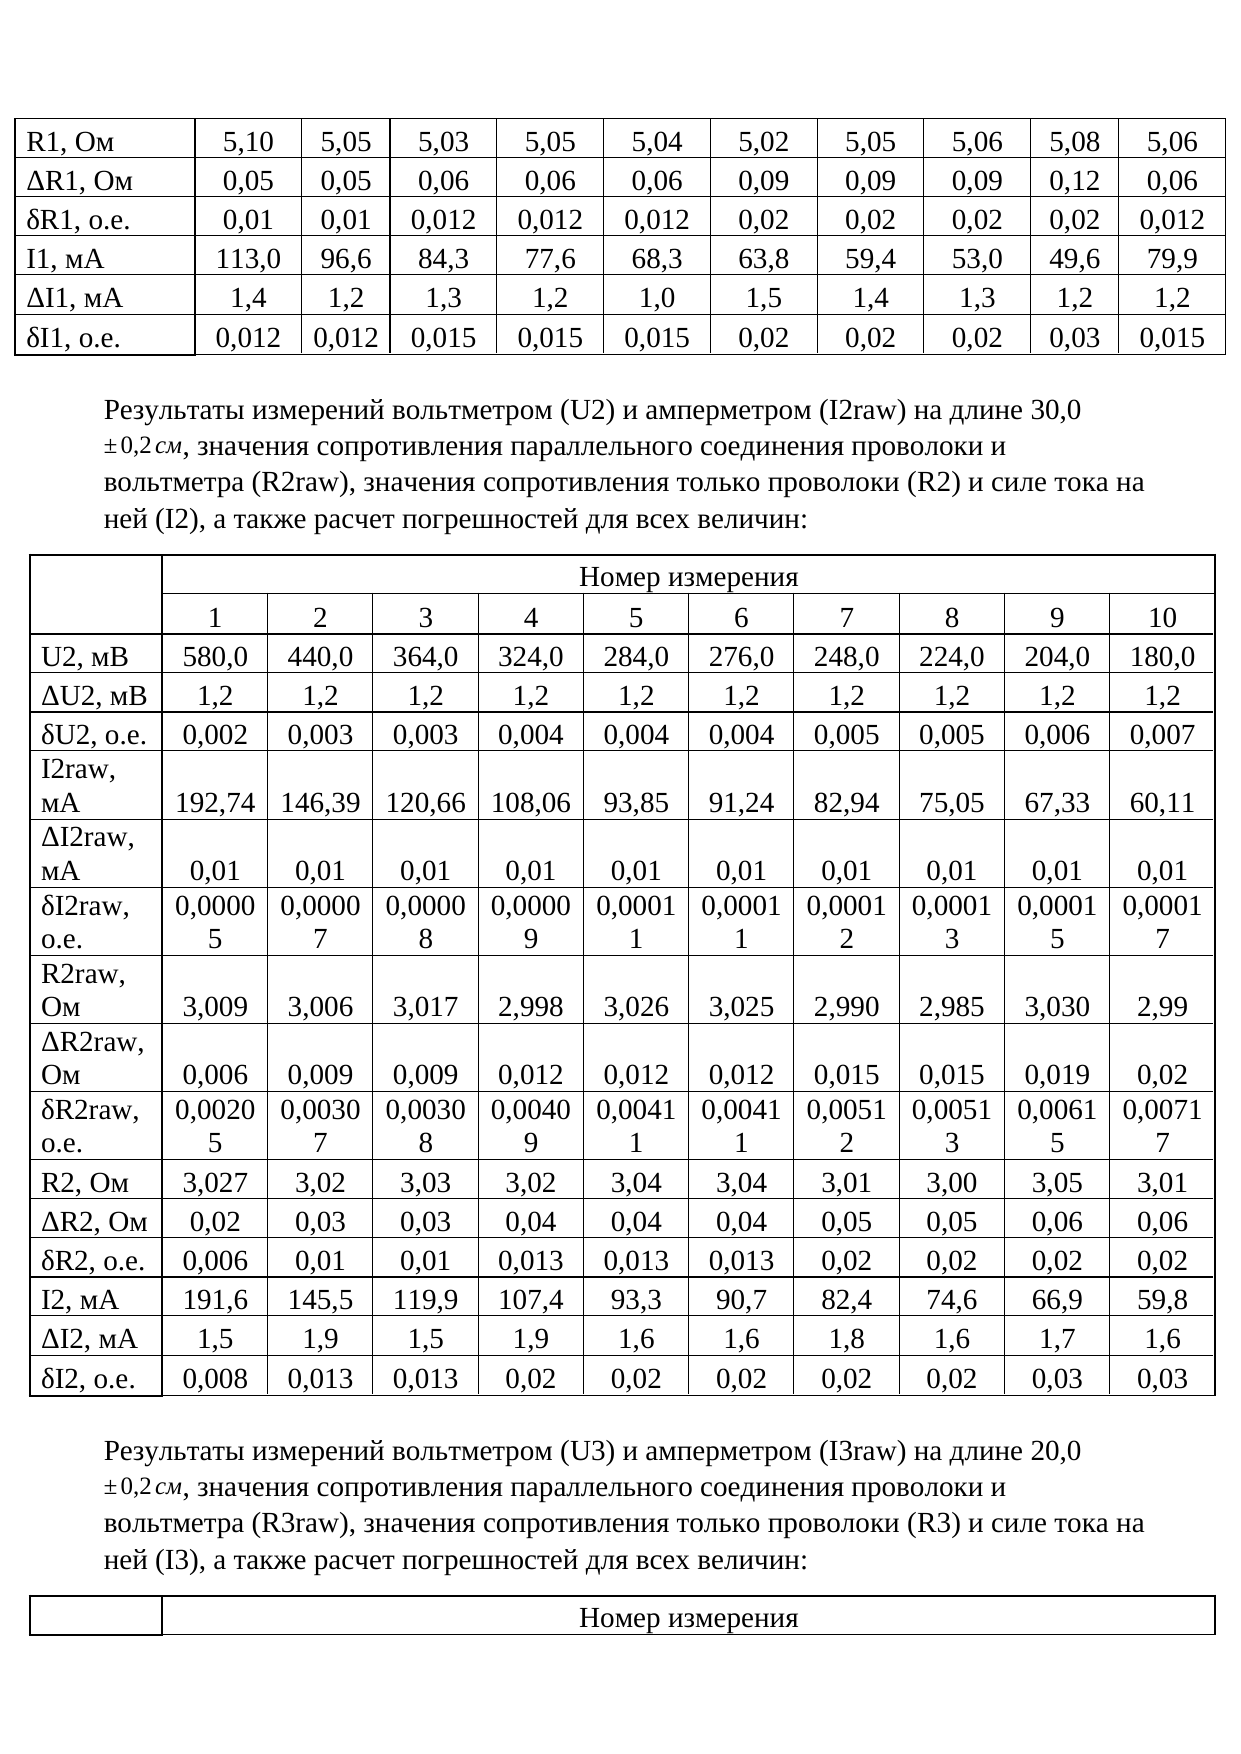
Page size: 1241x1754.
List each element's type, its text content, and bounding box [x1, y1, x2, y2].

table_cell 1,5 [373, 1316, 478, 1354]
table_cell 0,012 [302, 315, 390, 354]
table_cell 77,6 [497, 236, 603, 274]
table_cell I1, мА [16, 236, 194, 274]
table_cell 1,2 [794, 673, 899, 711]
table_cell 1,3 [924, 275, 1030, 313]
table_cell 6 [689, 594, 793, 633]
table_cell 119,9 [373, 1278, 478, 1315]
table_header [31, 1597, 161, 1634]
table_cell 248,0 [794, 635, 899, 672]
table_cell 0,009 [268, 1024, 372, 1091]
table_cell 1,4 [196, 275, 301, 313]
table_cell 180,0 [1110, 633, 1214, 672]
table_cell 0,01 [302, 197, 389, 235]
table_cell 120,66 [373, 751, 478, 818]
table_cell 5,05 [497, 119, 603, 157]
table_cell 67,33 [1005, 751, 1109, 818]
table_cell 0,013 [373, 1356, 478, 1395]
table_cell 0,03 [373, 1199, 478, 1237]
table_cell 0,015 [900, 1024, 1004, 1091]
table_cell 5,04 [604, 119, 710, 157]
table_cell 0,004 [479, 713, 583, 750]
table_cell 1,2 [1031, 275, 1118, 313]
table_cell 107,4 [479, 1278, 583, 1315]
table_cell 1,6 [1110, 1315, 1214, 1354]
table_cell 0,00011 [689, 888, 793, 955]
table_cell 0,00717 [1110, 1091, 1214, 1159]
table_cell 580,0 [163, 635, 267, 672]
table_cell 0,015 [497, 315, 603, 354]
table_cell ΔI1, мА [16, 275, 194, 313]
table_cell 0,012 [1119, 197, 1225, 235]
table_cell 0,00008 [373, 888, 478, 955]
table_cell 0,06 [497, 158, 603, 196]
table_cell 0,03 [1004, 1356, 1110, 1395]
table_cell 0,00205 [163, 1092, 267, 1159]
table_cell 49,6 [1031, 236, 1118, 274]
table_cell 0,01 [479, 820, 583, 887]
table_cell 0,02 [710, 315, 817, 354]
table_cell 0,02 [1110, 1237, 1214, 1276]
table_cell 0,004 [689, 713, 793, 750]
table_cell 192,74 [163, 751, 267, 818]
table_cell 3,006 [268, 956, 372, 1023]
table_cell 0,01 [1005, 820, 1109, 887]
table_cell 440,0 [268, 635, 372, 672]
table_cell 3,03 [373, 1160, 478, 1198]
table_cell 0,006 [163, 1024, 267, 1091]
table_cell 0,04 [479, 1199, 583, 1237]
table_cell 0,06 [1119, 158, 1225, 196]
table_cell 1,6 [900, 1316, 1004, 1354]
table_cell 0,06 [391, 158, 496, 196]
table_cell ΔR2, Ом [31, 1199, 161, 1237]
table_cell 96,6 [302, 236, 389, 274]
table_cell 1,2 [302, 275, 389, 313]
table_cell 1,5 [163, 1316, 267, 1354]
table_cell 0,01 [794, 820, 899, 887]
table_cell 224,0 [900, 635, 1004, 672]
table_cell δI2, о.е. [31, 1356, 161, 1395]
table_cell 0,01 [584, 820, 688, 887]
table_cell 3,026 [584, 956, 688, 1023]
table_cell 1,2 [479, 673, 583, 711]
table_cell 1,2 [268, 673, 372, 711]
table_cell 0,02 [924, 197, 1030, 235]
table_cell 0,02 [817, 315, 924, 354]
table_cell 113,0 [196, 236, 301, 274]
table_cell 0,00411 [689, 1092, 793, 1159]
table_cell δU2, о.е. [31, 713, 161, 750]
table_cell 3,05 [1005, 1160, 1109, 1198]
table_cell 0,09 [711, 158, 817, 196]
table_cell 0,012 [391, 197, 496, 235]
table_cell 284,0 [584, 635, 688, 672]
table_cell 5,02 [711, 119, 817, 157]
table_cell 191,6 [163, 1278, 267, 1315]
table_header Номер измерения [163, 556, 1214, 593]
table_cell 0,06 [604, 158, 710, 196]
table_cell 0,02 [900, 1238, 1004, 1276]
table_cell 0,01 [373, 1238, 478, 1276]
table_cell 0,12 [1031, 158, 1118, 196]
table_cell 0,013 [584, 1238, 688, 1276]
table_cell 0,012 [604, 197, 710, 235]
table_cell 3,04 [584, 1160, 688, 1198]
table_cell 0,015 [1119, 315, 1225, 354]
table_cell δR1, о.е. [16, 197, 194, 235]
table_cell 3,01 [1110, 1159, 1214, 1198]
table_cell ΔU2, мВ [31, 673, 161, 711]
table_cell ΔI2raw, мА [31, 820, 161, 887]
table_cell 1,4 [818, 275, 923, 313]
table_cell 108,06 [479, 751, 583, 818]
table_cell 2,998 [479, 956, 583, 1023]
table_cell 1,2 [584, 673, 688, 711]
table_cell 0,00411 [584, 1092, 688, 1159]
table_cell I2raw, мА [31, 751, 161, 818]
table_cell 146,39 [268, 751, 372, 818]
table_cell 0,06 [1110, 1198, 1214, 1237]
table_cell 364,0 [373, 635, 478, 672]
table_cell 3,030 [1005, 956, 1109, 1023]
table_cell 0,013 [479, 1238, 583, 1276]
table_cell 3,027 [163, 1160, 267, 1198]
table_cell 74,6 [900, 1278, 1004, 1315]
table_cell 82,4 [794, 1278, 899, 1315]
table_cell 3,025 [689, 956, 793, 1023]
table_cell 0,04 [584, 1199, 688, 1237]
table_cell 1,0 [604, 275, 710, 313]
table_cell 0,01 [163, 820, 267, 887]
table_cell 0,01 [268, 820, 372, 887]
table_cell 0,012 [689, 1024, 793, 1091]
table_cell 0,002 [163, 713, 267, 750]
table_cell 59,4 [818, 236, 923, 274]
table_cell 0,02 [1005, 1238, 1109, 1276]
table_cell 1,2 [1005, 673, 1109, 711]
table_cell 8 [900, 594, 1004, 633]
table_cell 1,2 [163, 673, 267, 711]
table_cell 0,02 [1110, 1023, 1214, 1091]
table_cell 1 [163, 594, 267, 633]
table_cell 0,005 [794, 713, 899, 750]
table_cell 0,02 [899, 1356, 1004, 1395]
table_cell 0,008 [163, 1356, 268, 1395]
table_cell 3,01 [794, 1160, 899, 1198]
table_cell 0,02 [583, 1356, 689, 1395]
table_cell 0,02 [794, 1238, 899, 1276]
table_cell 1,2 [373, 673, 478, 711]
table_cell 0,06 [1005, 1199, 1109, 1237]
table_cell 0,03 [1110, 1355, 1214, 1395]
table_cell 0,00015 [1005, 888, 1109, 955]
table_cell 0,00011 [584, 888, 688, 955]
table_cell 0,04 [689, 1199, 793, 1237]
table_cell 5,06 [1119, 119, 1225, 157]
table_cell 66,9 [1005, 1278, 1109, 1315]
table_cell 1,8 [794, 1316, 899, 1354]
table_cell 1,2 [497, 275, 603, 313]
table_cell 84,3 [391, 236, 496, 274]
table_cell 145,5 [268, 1278, 372, 1315]
table_cell 1,2 [689, 673, 793, 711]
table_cell 0,05 [302, 158, 389, 196]
table_cell 0,00007 [268, 888, 372, 955]
table_cell 0,02 [794, 1356, 899, 1395]
table_cell 0,012 [479, 1024, 583, 1091]
table_cell 0,00409 [479, 1092, 583, 1159]
table_cell 60,11 [1110, 750, 1214, 818]
table_cell 0,003 [373, 713, 478, 750]
table_cell 0,00513 [900, 1092, 1004, 1159]
table_cell 0,005 [900, 713, 1004, 750]
table_cell 0,006 [163, 1238, 267, 1276]
table_cell 0,01 [373, 820, 478, 887]
table_cell 0,015 [604, 315, 710, 354]
table_cell 2 [268, 594, 372, 633]
table_cell 276,0 [689, 635, 793, 672]
table_cell 0,015 [390, 315, 497, 354]
table_cell 5,03 [391, 119, 496, 157]
table_cell 3,009 [163, 956, 267, 1023]
table_cell δI1, о.е. [16, 315, 194, 354]
table_cell 0,01 [268, 1238, 372, 1276]
table_cell 0,00013 [900, 888, 1004, 955]
table_cell 0,00512 [794, 1092, 899, 1159]
table_cell 0,019 [1005, 1024, 1109, 1091]
table_cell 5,05 [302, 119, 389, 157]
table_cell 324,0 [479, 635, 583, 672]
table_cell 204,0 [1005, 635, 1109, 672]
list Результаты измерений вольтметром (U2) и амперметром (I2raw) на длине 30,0 , значения сопротивления параллельного соединения проволоки и вольтметра (R2raw), значения сопротивления только проволоки (R2) и силе тока на ней (I2), а также расчет погрешностей для всех величин: [103, 392, 1152, 534]
table_header Номер измерения [163, 1597, 1214, 1634]
table_cell 0,00005 [163, 888, 267, 955]
table_cell 0,05 [900, 1199, 1004, 1237]
table_cell 3,02 [479, 1160, 583, 1198]
table_cell 0,012 [584, 1024, 688, 1091]
table_cell 1,3 [391, 275, 496, 313]
table_cell 2,990 [794, 956, 899, 1023]
table_cell U2, мВ [31, 635, 161, 672]
table_cell 1,7 [1005, 1316, 1109, 1354]
table_cell δR2, о.е. [31, 1238, 161, 1276]
table_cell 0,01 [900, 820, 1004, 887]
table_cell 0,004 [584, 713, 688, 750]
table_cell R2, Ом [31, 1160, 161, 1198]
table_cell 0,02 [924, 315, 1031, 354]
table_cell 5,06 [924, 119, 1030, 157]
table_cell 0,05 [794, 1199, 899, 1237]
table_cell 0,03 [1031, 315, 1119, 354]
table_cell 0,012 [497, 197, 603, 235]
table_cell 0,02 [163, 1199, 267, 1237]
table_cell 0,02 [478, 1356, 583, 1395]
table_cell 0,015 [794, 1024, 899, 1091]
table_cell δI2raw, о.е. [31, 888, 161, 955]
table_cell 1,5 [711, 275, 817, 313]
table_cell R2raw, Ом [31, 956, 161, 1023]
table_cell 0,00615 [1005, 1092, 1109, 1159]
table_cell 3,04 [689, 1160, 793, 1198]
table_cell 68,3 [604, 236, 710, 274]
table_cell 3 [373, 594, 478, 633]
table_cell 0,013 [268, 1356, 373, 1395]
table_cell R1, Ом [16, 119, 194, 157]
table_cell 59,8 [1110, 1276, 1214, 1315]
table_header [31, 556, 161, 633]
table_cell 1,9 [479, 1316, 583, 1354]
table_cell 5,05 [818, 119, 923, 157]
table_cell 75,05 [900, 751, 1004, 818]
table_cell 79,9 [1119, 236, 1225, 274]
table_cell 0,03 [268, 1199, 372, 1237]
table_cell 2,985 [900, 956, 1004, 1023]
table_cell 2,99 [1110, 955, 1214, 1023]
table_cell 0,003 [268, 713, 372, 750]
table_cell 1,9 [268, 1316, 372, 1354]
table_cell 0,012 [196, 315, 302, 354]
table_cell 93,3 [584, 1278, 688, 1315]
table_cell 3,017 [373, 956, 478, 1023]
table_cell 4 [479, 594, 583, 633]
table_cell δR2raw, о.е. [31, 1092, 161, 1159]
table_cell 0,01 [1110, 819, 1214, 887]
table_cell 0,05 [196, 158, 301, 196]
list Результаты измерений вольтметром (U3) и амперметром (I3raw) на длине 20,0 , значения сопротивления параллельного соединения проволоки и вольтметра (R3raw), значения сопротивления только проволоки (R3) и силе тока на ней (I3), а также расчет погрешностей для всех величин: [103, 1433, 1152, 1575]
table_cell 63,8 [711, 236, 817, 274]
table_cell 93,85 [584, 751, 688, 818]
table_cell 1,2 [1119, 275, 1225, 313]
table_cell ΔR2raw, Ом [31, 1024, 161, 1091]
table_cell 3,02 [268, 1160, 372, 1198]
table_cell 9 [1005, 594, 1109, 633]
table_cell 0,013 [689, 1238, 793, 1276]
table_cell 91,24 [689, 751, 793, 818]
table_cell 82,94 [794, 751, 899, 818]
table_cell 0,00009 [479, 888, 583, 955]
table_cell 0,007 [1110, 711, 1214, 750]
table_cell 0,02 [1031, 197, 1118, 235]
table_cell 90,7 [689, 1278, 793, 1315]
table_cell 0,01 [196, 197, 301, 235]
table_cell 0,02 [818, 197, 923, 235]
table_cell 0,02 [689, 1356, 794, 1395]
table_cell 1,6 [689, 1316, 793, 1354]
table_cell 5 [584, 594, 688, 633]
table_cell 1,2 [1110, 672, 1214, 711]
table_cell 10 [1110, 594, 1214, 633]
table_cell 0,09 [818, 158, 923, 196]
table_cell 1,2 [900, 673, 1004, 711]
table_cell 7 [794, 594, 899, 633]
table_cell 0,09 [924, 158, 1030, 196]
table_cell 3,00 [900, 1160, 1004, 1198]
table_cell 0,009 [373, 1024, 478, 1091]
table_cell I2, мА [31, 1278, 161, 1315]
table_cell ΔI2, мА [31, 1316, 161, 1354]
table_cell 0,00307 [268, 1092, 372, 1159]
table_cell 0,00012 [794, 888, 899, 955]
table_cell 0,02 [711, 197, 817, 235]
table_cell 5,08 [1031, 119, 1118, 157]
table_cell ΔR1, Ом [16, 158, 194, 196]
table_cell 0,01 [689, 820, 793, 887]
table_cell 0,00308 [373, 1092, 478, 1159]
table_cell 53,0 [924, 236, 1030, 274]
table_cell 5,10 [196, 119, 301, 157]
table_cell 0,00017 [1110, 887, 1214, 955]
table_cell 1,6 [584, 1316, 688, 1354]
table_cell 0,006 [1005, 713, 1109, 750]
